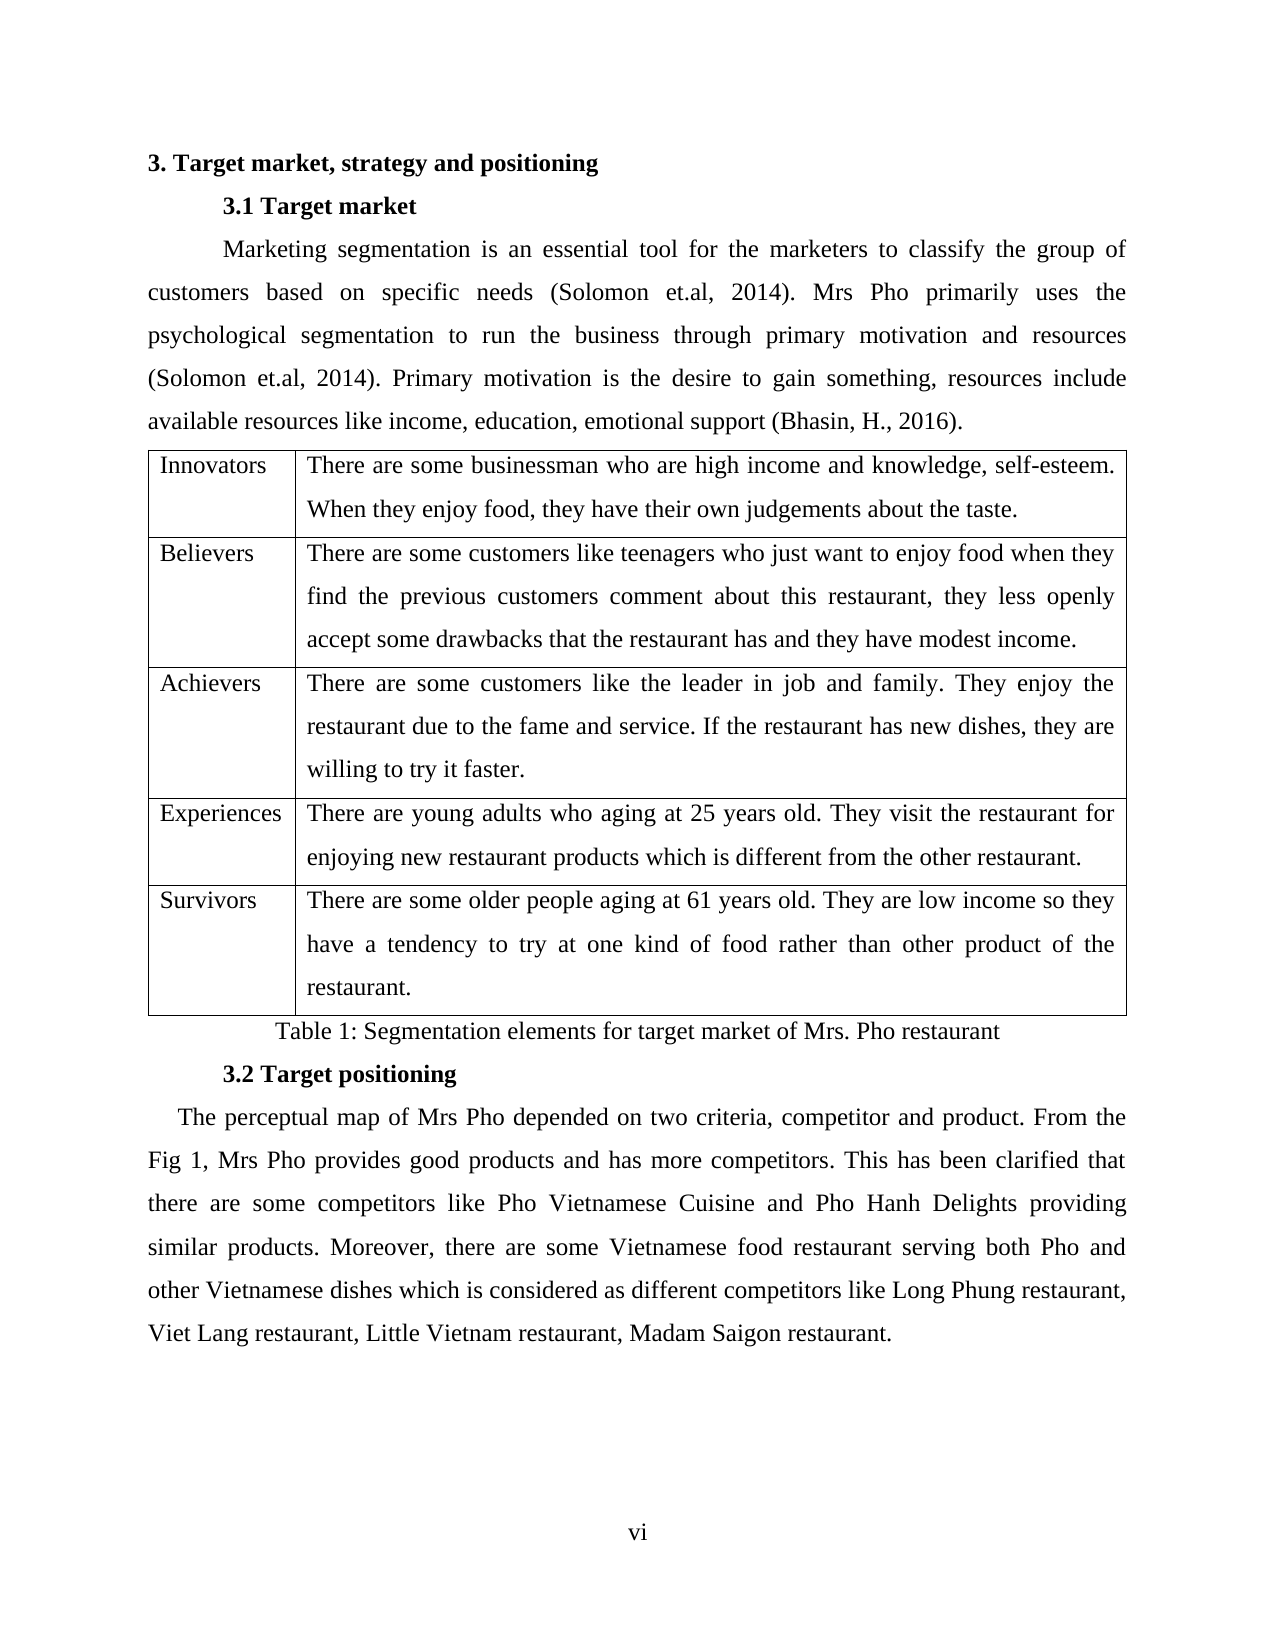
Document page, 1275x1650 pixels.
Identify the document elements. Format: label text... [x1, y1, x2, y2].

table_cell Experiences [149, 799, 295, 884]
subtitle Target market [223, 191, 1127, 219]
table_cell Achievers [149, 668, 295, 797]
table_cell Believers [149, 538, 295, 667]
table_header There are some businessman who are high income and knowledge, self-esteem. When they enjoy food, they have their own judgements about the taste. [296, 451, 1126, 537]
table_cell There are young adults who aging at 25 years old. They visit the restaurant for enjoying new restaurant products which is different from the other restaurant. [296, 799, 1126, 884]
subtitle Target positioning [223, 1059, 1127, 1088]
text The perceptual map of Mrs Pho depended on two criteria, competitor and product. From the Fig 1, Mrs Pho provides good products and has more competitors. This has been clarified that there are some competitors like Pho Vietnamese Cuisine and Pho Hanh Delights providing similar products. Moreover, there are some Vietnamese food restaurant serving both Pho and other Vietnamese dishes which is considered as different competitors like Long Phung restaurant, Viet Lang restaurant, Little Vietnam restaurant, Madam Saigon restaurant. [148, 1102, 1127, 1347]
table_header Innovators [149, 451, 295, 537]
table_cell There are some customers like the leader in job and family. They enjoy the restaurant due to the fame and service. If the restaurant has new dishes, they are willing to try it faster. [296, 668, 1126, 797]
text Marketing segmentation is an essential tool for the marketers to classify the group of customers based on specific needs (Solomon et.al, 2014). Mrs Pho primarily uses the psychological segmentation to run the business through primary motivation and resources (Solomon et.al, 2014). Primary motivation is the desire to gain something, resources include available resources like income, education, emotional support (Bhasin, H., 2016). [148, 234, 1127, 435]
text Table 1: Segmentation elements for target market of Mrs. Pho restaurant [148, 1016, 1127, 1045]
table_cell There are some older people aging at 61 years old. They are low income so they have a tendency to try at one kind of food rather than other product of the restaurant. [296, 886, 1126, 1015]
table_cell Survivors [149, 886, 295, 1015]
subtitle Target market, strategy and positioning [148, 148, 1127, 176]
table_cell There are some customers like teenagers who just want to enjoy food when they find the previous customers comment about this restaurant, they less openly accept some drawbacks that the restaurant has and they have modest income. [296, 538, 1126, 667]
